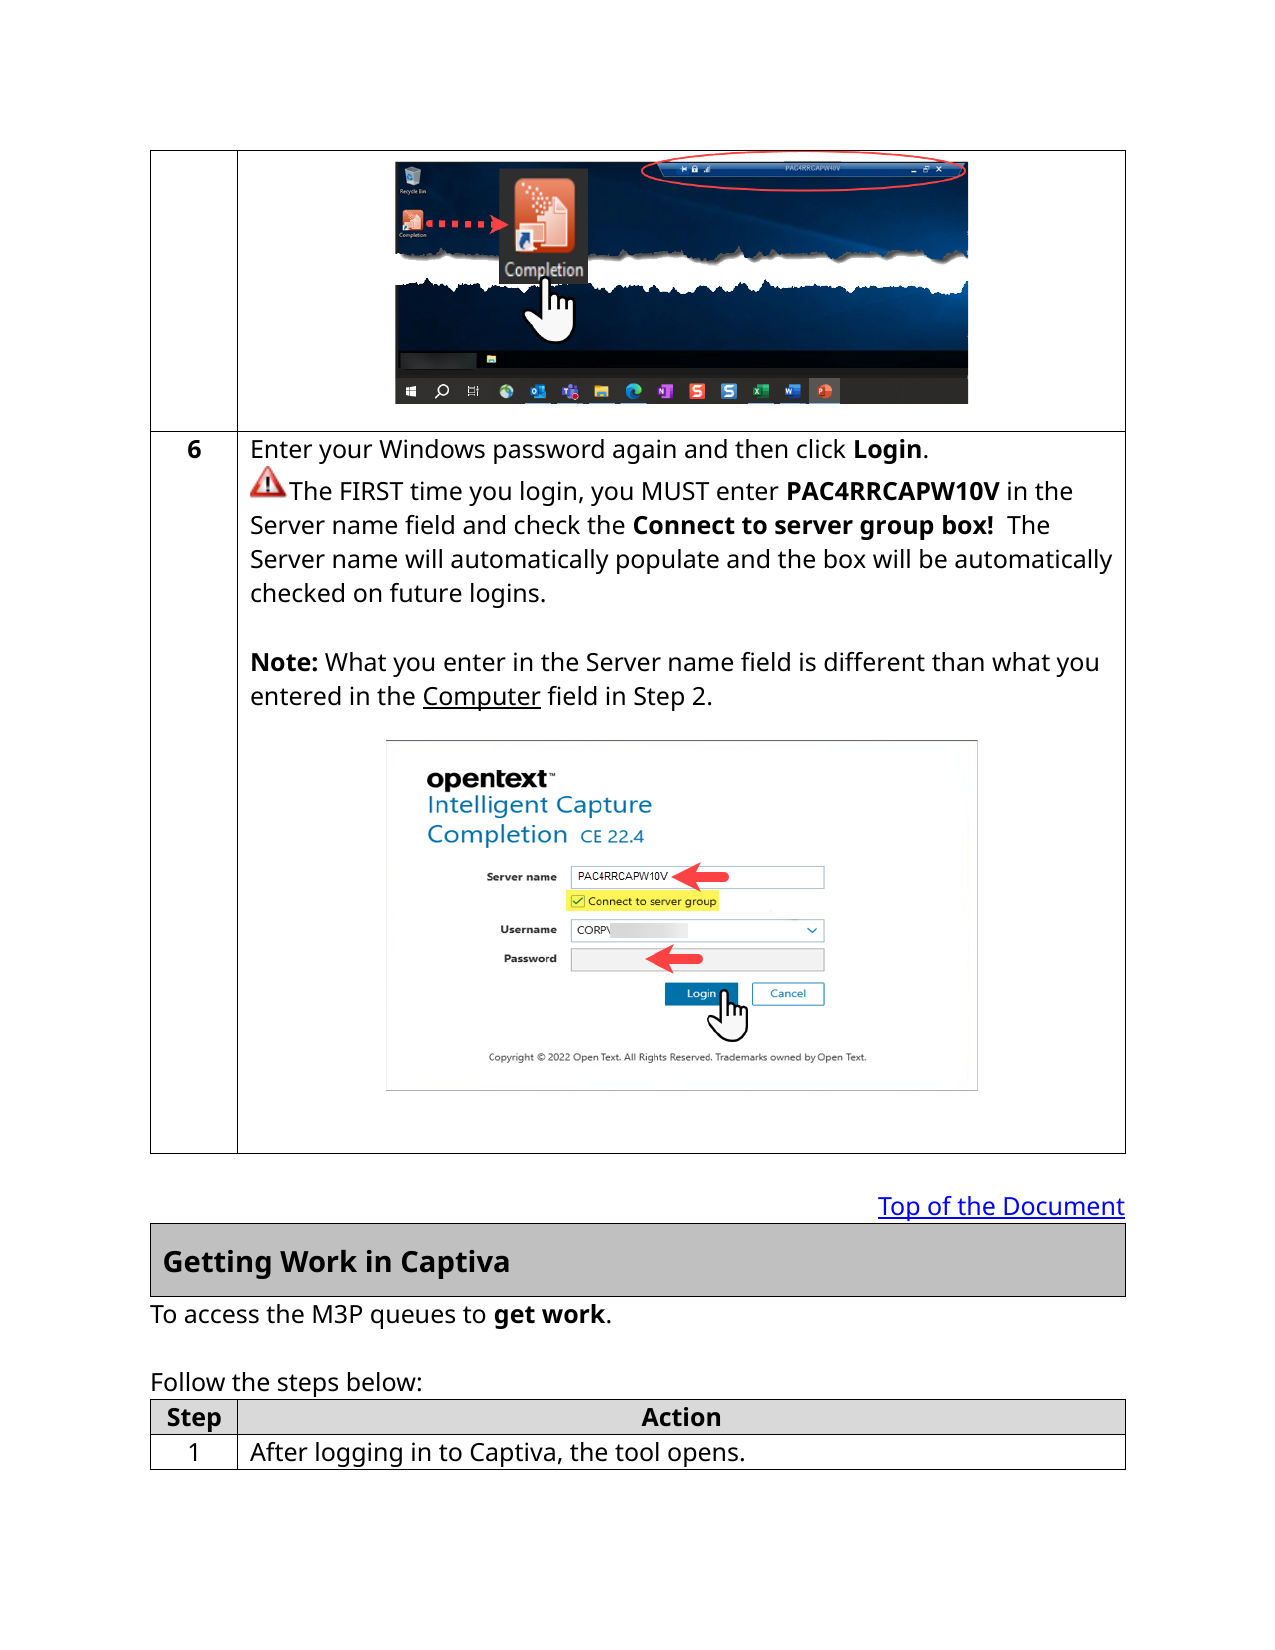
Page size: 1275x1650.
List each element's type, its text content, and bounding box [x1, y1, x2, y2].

table_header Action [238, 1400, 1125, 1434]
table_header Getting Work in Captiva [151, 1224, 1125, 1296]
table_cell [238, 151, 1125, 431]
text Follow the steps below: [150, 1365, 1125, 1399]
table_cell 1 [151, 1435, 237, 1469]
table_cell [238, 1435, 1125, 1469]
table_cell Enter your Windows password again and then click Login. The FIRST time you login, you MUST enter PAC4RRCAPW10V in the Server name field and check the Connect to server group box! The Server name will automatically populate and the box will be automatically checked on future logins. Note: What you enter in the Server name field is different than what you entered in the Computer field in Step 2. [238, 432, 1125, 1153]
picture [249, 466, 289, 501]
table_header Step [151, 1400, 237, 1434]
table_cell 5 [151, 151, 237, 431]
picture [395, 151, 969, 404]
picture [386, 740, 978, 1091]
text To access the M3P queues to get work. [150, 1297, 1125, 1331]
table_cell 6 [151, 432, 237, 1153]
text Top of the Document [150, 1188, 1125, 1222]
